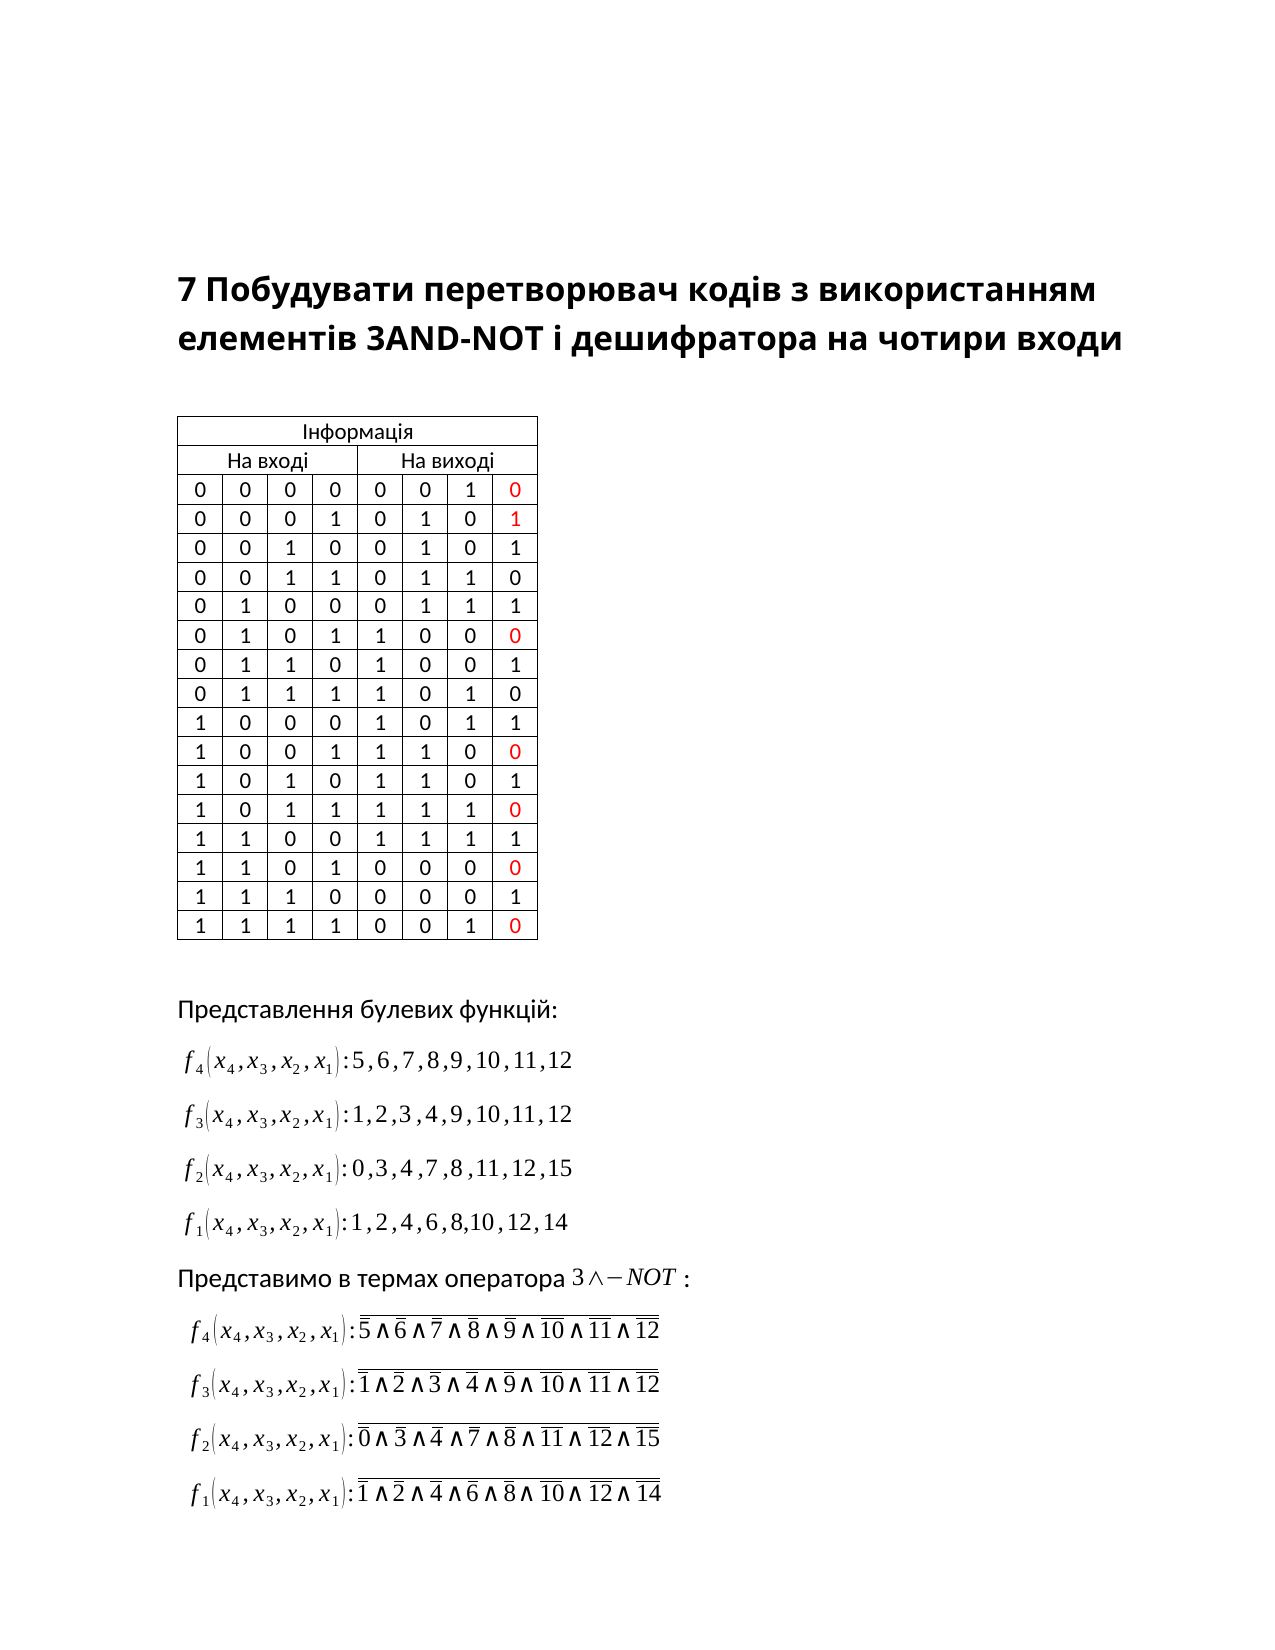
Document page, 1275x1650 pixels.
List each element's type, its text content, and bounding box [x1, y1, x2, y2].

table_cell 0 [313, 824, 357, 852]
table_cell 1 [268, 882, 312, 910]
table_cell 0 [223, 737, 267, 765]
table_cell 1 [268, 679, 312, 707]
table_cell 1 [178, 795, 222, 823]
table_cell 0 [358, 563, 402, 591]
table_cell 1 [493, 882, 537, 910]
table_cell 0 [268, 621, 312, 649]
table_cell 0 [313, 592, 357, 620]
table_cell 0 [178, 679, 222, 707]
table_cell 1 [493, 824, 537, 852]
table_cell 0 [448, 621, 492, 649]
table_cell 0 [223, 795, 267, 823]
table_cell 0 [178, 650, 222, 678]
table_cell 0 [178, 592, 222, 620]
table_cell На виході [358, 446, 537, 474]
table_cell 0 [493, 737, 537, 765]
text Представимо в термах оператора : [177, 1261, 1186, 1294]
table_cell 1 [313, 853, 357, 881]
table_cell 1 [493, 534, 537, 562]
table_cell 0 [448, 882, 492, 910]
table_cell 1 [358, 795, 402, 823]
table_cell 1 [313, 795, 357, 823]
table_cell 1 [178, 737, 222, 765]
table_cell 1 [358, 766, 402, 794]
table_cell 0 [403, 621, 447, 649]
table_cell 1 [448, 708, 492, 736]
table_cell 0 [493, 679, 537, 707]
table_cell 0 [493, 911, 537, 939]
table_cell 1 [493, 592, 537, 620]
table_cell 0 [178, 563, 222, 591]
table_cell 1 [268, 911, 312, 939]
table_header Інформація [178, 417, 537, 445]
table_cell 0 [448, 853, 492, 881]
table_cell 1 [403, 505, 447, 532]
table_cell 1 [178, 708, 222, 736]
table_cell 0 [313, 534, 357, 562]
subtitle 7 Побудувати перетворювач кодів з використанням елементів 3AND-NOT і дешифратора на чотири входи [177, 266, 1186, 360]
table_cell 1 [358, 679, 402, 707]
table_cell 1 [358, 621, 402, 649]
table_cell 0 [313, 650, 357, 678]
table_cell 0 [358, 505, 402, 532]
table_cell 0 [313, 882, 357, 910]
table_cell 0 [178, 505, 222, 532]
table_cell 1 [223, 882, 267, 910]
table_cell 0 [268, 708, 312, 736]
table_cell 1 [448, 592, 492, 620]
table_cell На вході [178, 446, 357, 474]
table_cell 0 [223, 708, 267, 736]
table_cell 1 [358, 650, 402, 678]
table_cell 0 [358, 534, 402, 562]
table_cell 0 [268, 592, 312, 620]
table_cell 0 [448, 737, 492, 765]
table_cell 1 [223, 911, 267, 939]
table_cell 0 [268, 853, 312, 881]
table_cell 0 [223, 534, 267, 562]
table_cell 0 [493, 795, 537, 823]
table_cell 1 [223, 824, 267, 852]
table_cell 1 [223, 621, 267, 649]
table_cell 1 [403, 795, 447, 823]
table_cell 1 [268, 650, 312, 678]
table_cell 0 [448, 534, 492, 562]
table_cell 0 [223, 563, 267, 591]
table_cell 0 [268, 737, 312, 765]
table_cell 0 [403, 650, 447, 678]
table_cell 0 [178, 534, 222, 562]
table_cell 1 [358, 708, 402, 736]
table_cell 0 [313, 475, 357, 503]
table_cell 0 [493, 563, 537, 591]
table_cell 0 [403, 708, 447, 736]
table_cell 1 [313, 505, 357, 532]
table_cell 1 [493, 766, 537, 794]
table_cell 1 [268, 534, 312, 562]
table_cell 1 [178, 911, 222, 939]
table_cell 1 [403, 824, 447, 852]
table_cell 1 [448, 679, 492, 707]
table_cell 1 [448, 911, 492, 939]
table_cell 0 [358, 592, 402, 620]
table_cell 0 [403, 853, 447, 881]
table_cell 1 [178, 766, 222, 794]
table_cell 1 [358, 824, 402, 852]
table_cell 0 [358, 475, 402, 503]
table_cell 0 [358, 911, 402, 939]
table_cell 1 [223, 679, 267, 707]
table_cell 0 [223, 766, 267, 794]
table_cell 1 [448, 795, 492, 823]
table_cell 0 [178, 621, 222, 649]
table_cell 1 [313, 563, 357, 591]
table_cell 1 [493, 650, 537, 678]
table_cell 0 [493, 621, 537, 649]
table_cell 0 [178, 475, 222, 503]
table_cell 1 [223, 853, 267, 881]
table_cell 1 [448, 824, 492, 852]
table_cell 0 [223, 505, 267, 532]
text Представлення булевих функцій: [177, 993, 1186, 1026]
table_cell 0 [403, 882, 447, 910]
table_cell 0 [268, 505, 312, 532]
table_cell 1 [223, 650, 267, 678]
table_cell 1 [493, 708, 537, 736]
table_cell 1 [313, 621, 357, 649]
table_cell 0 [403, 475, 447, 503]
table_cell 0 [358, 853, 402, 881]
table_cell 1 [268, 766, 312, 794]
table_cell 0 [403, 911, 447, 939]
table_cell 0 [448, 766, 492, 794]
table_cell 0 [313, 766, 357, 794]
table_cell 1 [313, 679, 357, 707]
table_cell 1 [178, 853, 222, 881]
table_cell 1 [268, 563, 312, 591]
table_cell 1 [268, 795, 312, 823]
table_cell 1 [178, 824, 222, 852]
table_cell 1 [403, 737, 447, 765]
table_cell 0 [403, 679, 447, 707]
table_cell 1 [448, 563, 492, 591]
table_cell 0 [448, 650, 492, 678]
table_cell 1 [223, 592, 267, 620]
table_cell 1 [403, 534, 447, 562]
table_cell 1 [493, 505, 537, 532]
table_cell 0 [268, 475, 312, 503]
table_cell 1 [448, 475, 492, 503]
table_cell 0 [493, 853, 537, 881]
table_cell 0 [313, 708, 357, 736]
table_cell 1 [313, 911, 357, 939]
table_cell 1 [313, 737, 357, 765]
table_cell 1 [403, 766, 447, 794]
table_cell 1 [403, 592, 447, 620]
table_cell 0 [493, 475, 537, 503]
table_cell 0 [223, 475, 267, 503]
table_cell 0 [448, 505, 492, 532]
table_cell 0 [358, 882, 402, 910]
table_cell 0 [268, 824, 312, 852]
table_cell 1 [178, 882, 222, 910]
table_cell 1 [403, 563, 447, 591]
table_cell 1 [358, 737, 402, 765]
